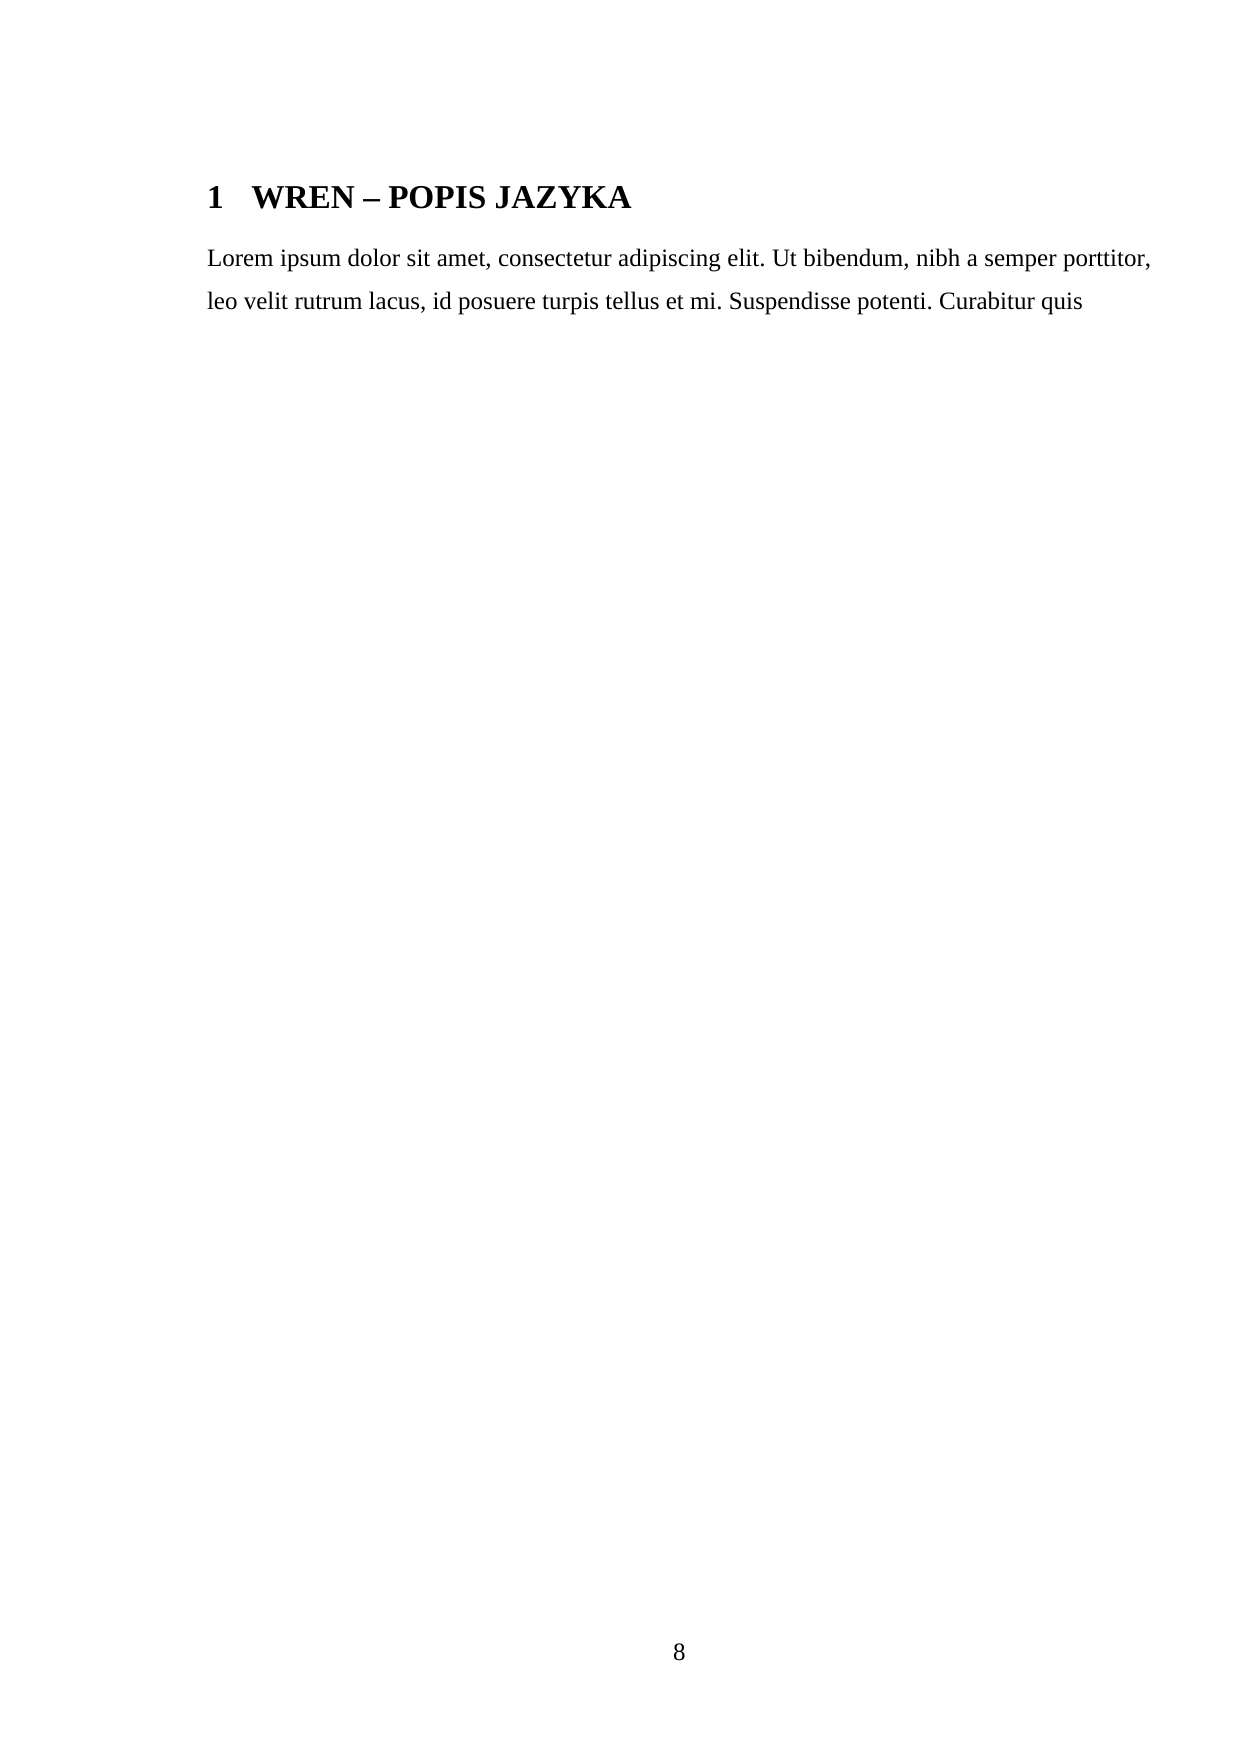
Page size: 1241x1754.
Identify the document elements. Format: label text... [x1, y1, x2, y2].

subtitle Wren – Popis JAZYKA [207, 177, 1152, 215]
text Lorem ipsum dolor sit amet, consectetur adipiscing elit. Ut bibendum, nibh a semper porttitor, leo velit rutrum lacus, id posuere turpis tellus et mi. Suspendisse potenti. Curabitur quis [207, 243, 1152, 315]
